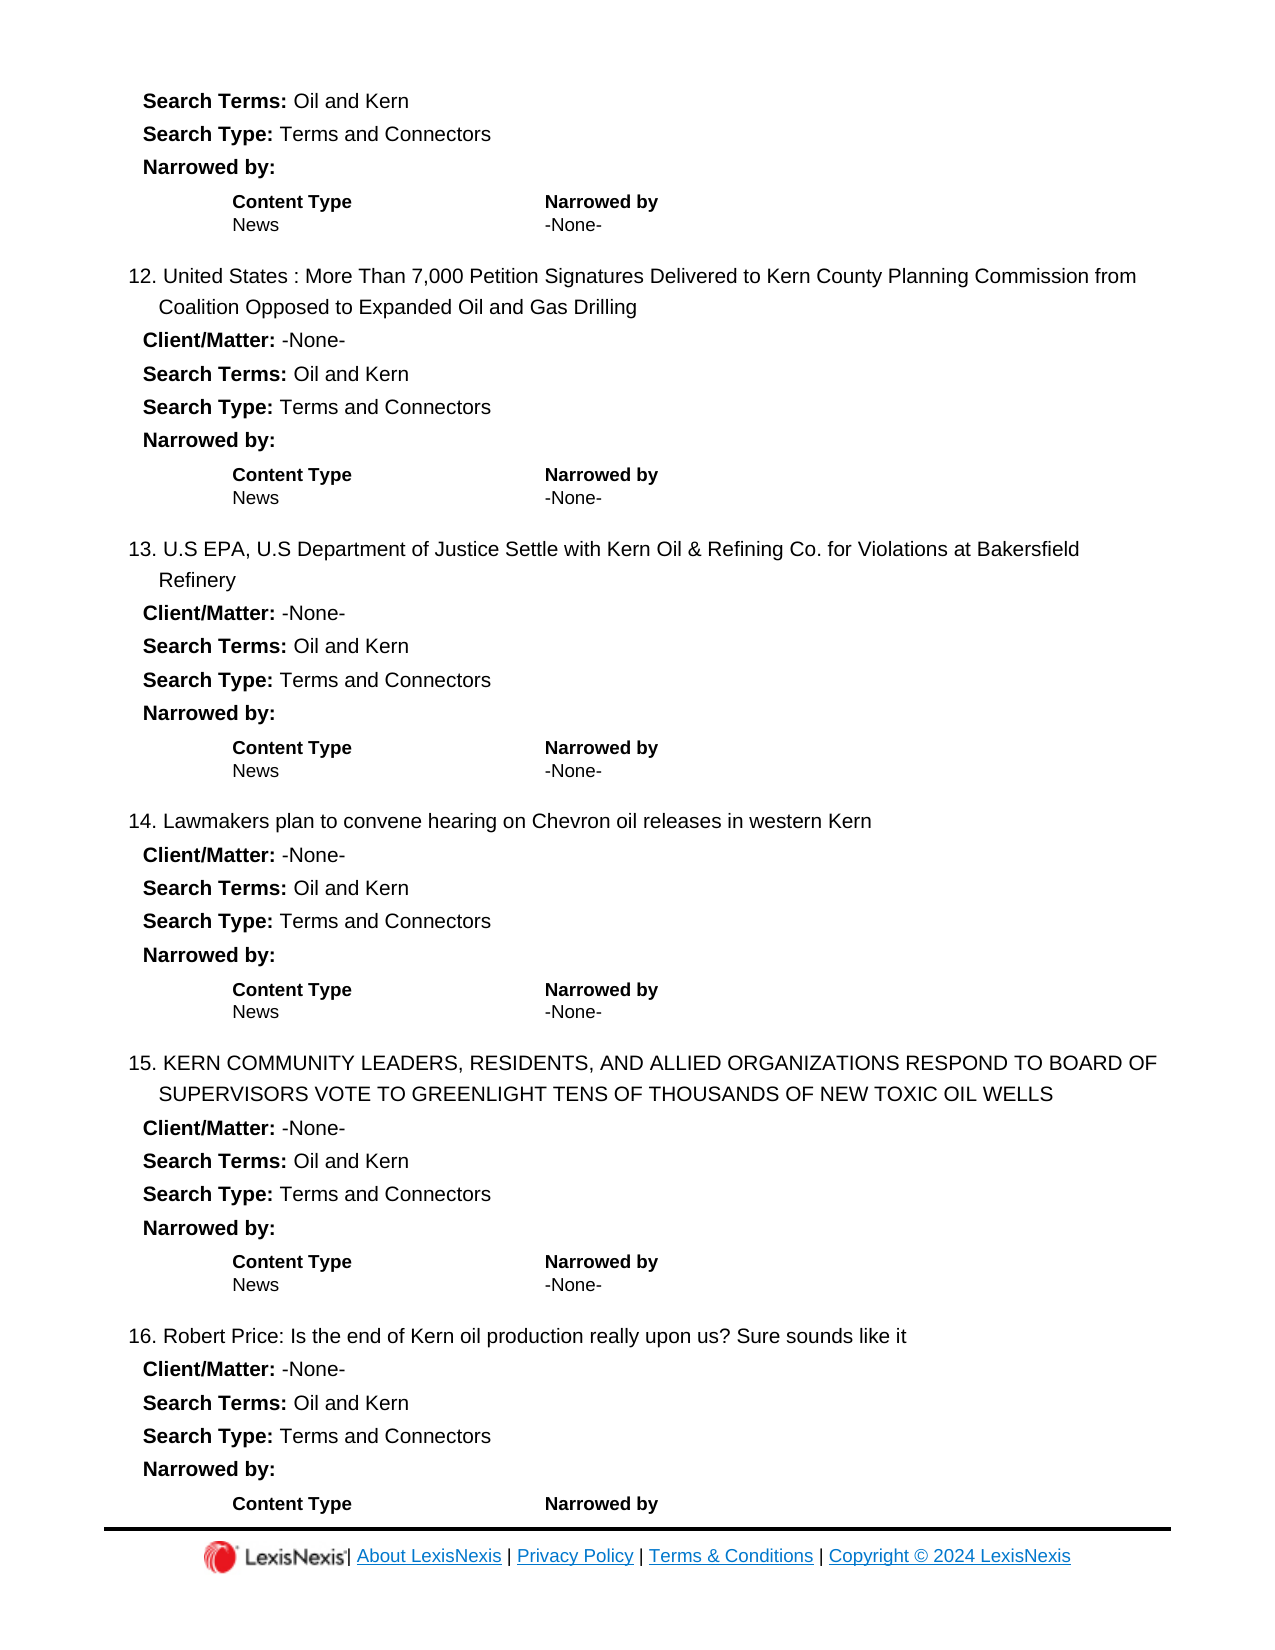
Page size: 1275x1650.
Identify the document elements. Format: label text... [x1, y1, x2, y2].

text Search Terms: Oil and Kern [143, 360, 1162, 385]
picture [204, 1541, 347, 1575]
table_cell -None- [533, 1000, 1054, 1023]
table_cell -None- [533, 1273, 1054, 1296]
text Narrowed by: [143, 1456, 1162, 1481]
table_header Narrowed by [533, 1492, 1054, 1514]
text Search Terms: Oil and Kern [143, 875, 1162, 900]
table_cell News [221, 1000, 533, 1023]
text Search Type: Terms and Connectors [143, 394, 1162, 419]
table_header Narrowed by [533, 463, 1054, 485]
text Search Type: Terms and Connectors [143, 1423, 1162, 1448]
text Narrowed by: [143, 700, 1162, 725]
text Search Type: Terms and Connectors [143, 908, 1162, 933]
text 15. KERN COMMUNITY LEADERS, RESIDENTS, AND ALLIED ORGANIZATIONS RESPOND TO BOARD OF SUPERVISORS VOTE TO GREENLIGHT TENS OF THOUSANDS OF NEW TOXIC OIL WELLS [128, 1044, 1162, 1106]
text Narrowed by: [143, 1214, 1162, 1239]
table_header Narrowed by [533, 190, 1054, 212]
text Search Terms: Oil and Kern [143, 1148, 1162, 1173]
table_cell News [221, 758, 533, 781]
table_cell News [221, 1273, 533, 1296]
text Narrowed by: [143, 942, 1162, 967]
text 14. Lawmakers plan to convene hearing on Chevron oil releases in western Kern [128, 802, 1162, 833]
text Client/Matter: -None- [143, 327, 1162, 352]
text Client/Matter: -None- [143, 842, 1162, 867]
table_cell News [221, 485, 533, 508]
text Search Type: Terms and Connectors [143, 667, 1162, 692]
table_header Narrowed by [533, 735, 1054, 758]
table_header Narrowed by [533, 1250, 1054, 1273]
table_cell -None- [533, 758, 1054, 781]
table_header Content Type [221, 1492, 533, 1514]
text Narrowed by: [143, 427, 1162, 452]
text Search Type: Terms and Connectors [143, 121, 1162, 146]
table_header Content Type [221, 735, 533, 758]
text Search Terms: Oil and Kern [143, 1389, 1162, 1414]
text Narrowed by: [143, 154, 1162, 179]
table_cell -None- [533, 485, 1054, 508]
text Client/Matter: -None- [143, 600, 1162, 625]
text Search Terms: Oil and Kern [143, 87, 1162, 112]
table_cell News [221, 213, 533, 235]
text 16. Robert Price: Is the end of Kern oil production really upon us? Sure sounds like it [128, 1317, 1162, 1348]
text Client/Matter: -None- [143, 1356, 1162, 1381]
table_header Narrowed by [533, 977, 1054, 1000]
table_header Content Type [221, 977, 533, 1000]
table_header Content Type [221, 190, 533, 212]
table_header Content Type [221, 463, 533, 485]
text 12. United States : More Than 7,000 Petition Signatures Delivered to Kern County Planning Commission from Coalition Opposed to Expanded Oil and Gas Drilling [128, 256, 1162, 319]
table_header Content Type [221, 1250, 533, 1273]
text 13. U.S EPA, U.S Department of Justice Settle with Kern Oil & Refining Co. for Violations at Bakersfield Refinery [128, 529, 1162, 592]
text Client/Matter: -None- [143, 1114, 1162, 1139]
text Search Type: Terms and Connectors [143, 1181, 1162, 1206]
table_cell -None- [533, 213, 1054, 235]
text Search Terms: Oil and Kern [143, 633, 1162, 658]
